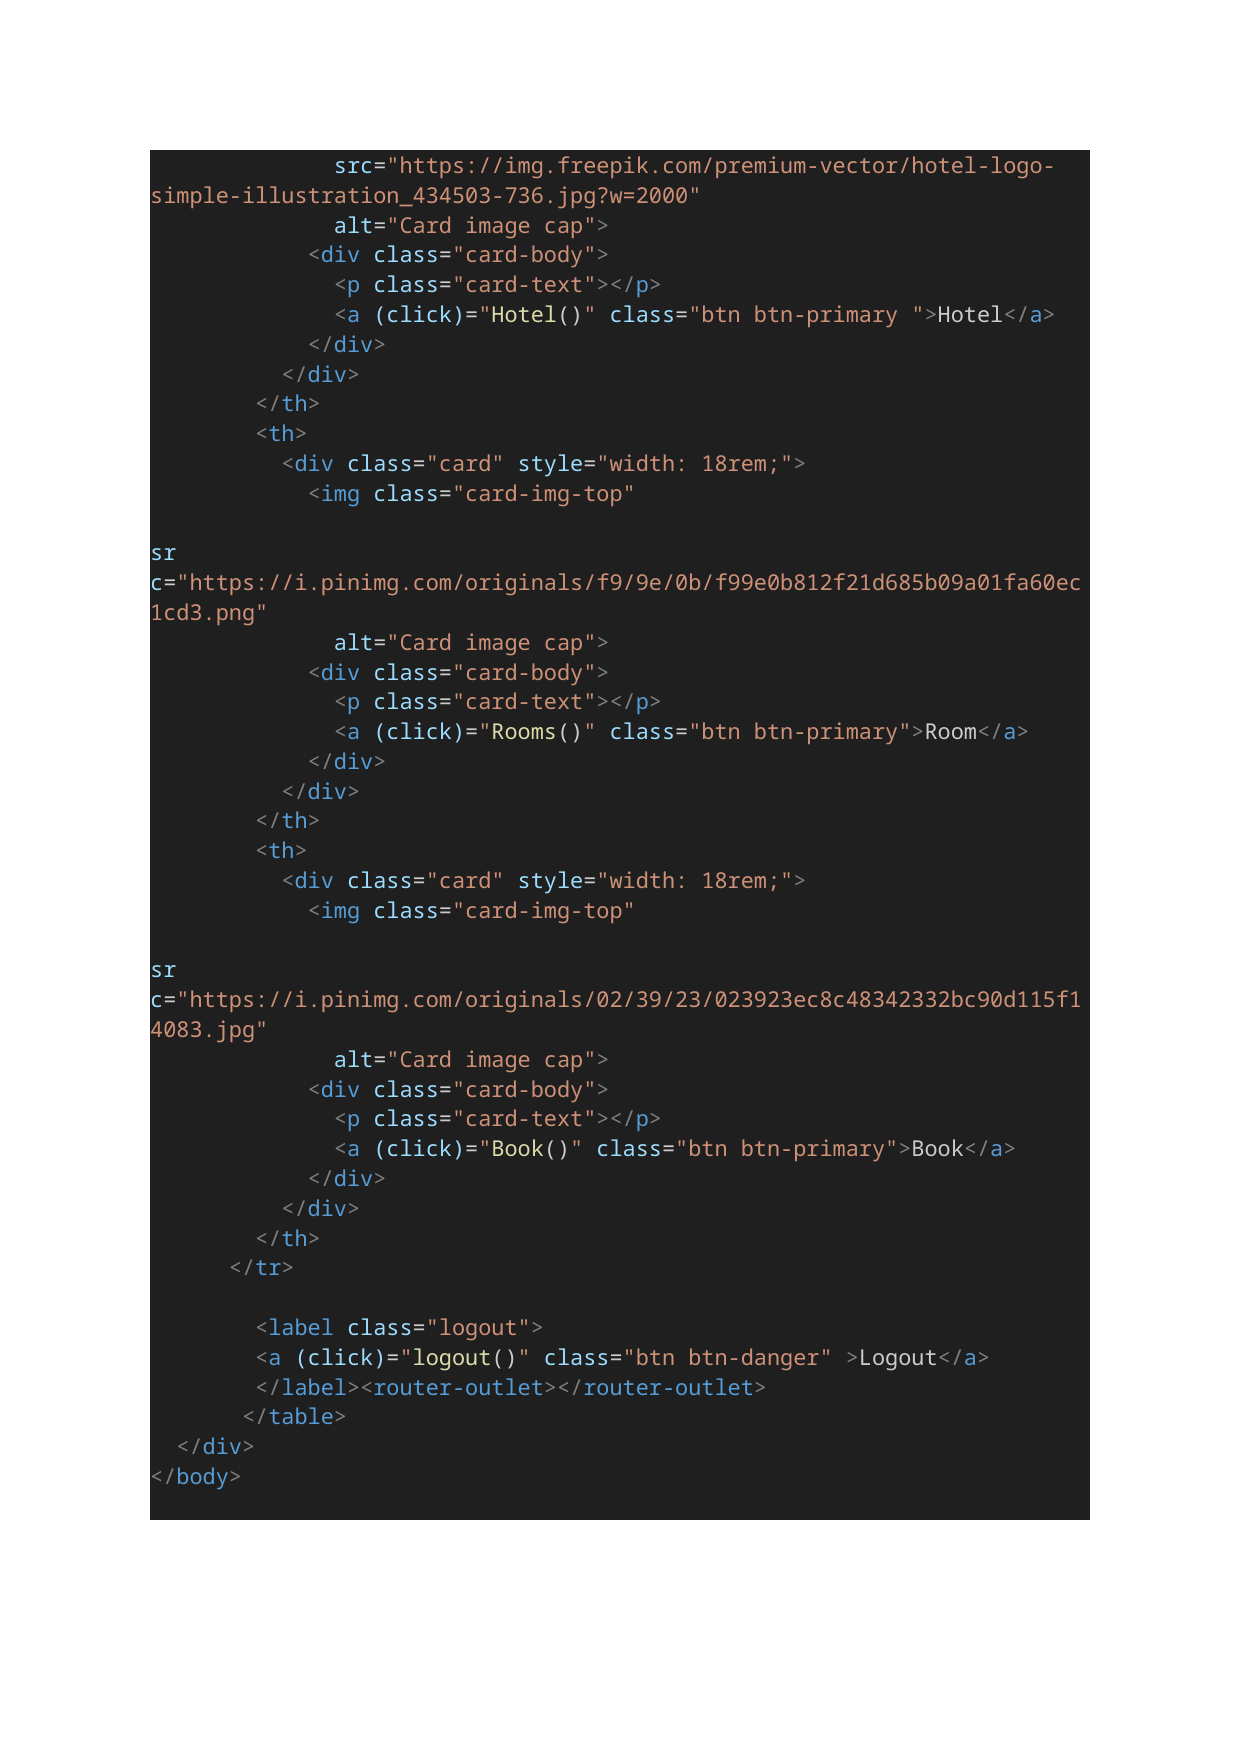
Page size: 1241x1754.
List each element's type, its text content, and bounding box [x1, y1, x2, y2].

text <div class="card" style="width: 18rem;"> [150, 865, 1090, 895]
text <a (click)="Hotel()" class="btn btn-primary ">Hotel</a> [150, 299, 1090, 329]
text </th> [150, 1222, 1090, 1252]
text </th> [150, 805, 1090, 835]
text </div> [150, 1431, 1090, 1461]
text </body> [150, 1461, 1090, 1491]
text <p class="card-text"></p> [150, 686, 1090, 716]
text <a (click)="logout()" class="btn btn-danger" >Logout</a> [150, 1342, 1090, 1371]
text <div class="card-body"> [150, 656, 1090, 686]
text <div class="card-body"> [150, 239, 1090, 269]
text </th> [150, 388, 1090, 418]
text </label><router-outlet></router-outlet> [150, 1371, 1090, 1401]
text alt="Card image cap"> [150, 209, 1090, 239]
text </div> [150, 358, 1090, 388]
text <div class="card" style="width: 18rem;"> [150, 448, 1090, 478]
text </tr> [150, 1252, 1090, 1282]
text </div> [150, 746, 1090, 776]
text alt="Card image cap"> [150, 627, 1090, 656]
text </table> [150, 1401, 1090, 1431]
text <th> [150, 418, 1090, 448]
text alt="Card image cap"> [150, 1044, 1090, 1073]
text src="https://i.pinimg.com/originals/f9/9e/0b/f99e0b812f21d685b09a01fa60ec1cd3.png" [150, 507, 1090, 627]
text <p class="card-text"></p> [150, 1103, 1090, 1133]
text </div> [150, 329, 1090, 358]
text <label class="logout"> [150, 1312, 1090, 1342]
text <img class="card-img-top" [150, 478, 1090, 507]
text <a (click)="Rooms()" class="btn btn-primary">Room</a> [150, 716, 1090, 746]
text <a (click)="Book()" class="btn btn-primary">Book</a> [150, 1133, 1090, 1163]
text </div> [150, 1163, 1090, 1193]
text src="https://i.pinimg.com/originals/02/39/23/023923ec8c48342332bc90d115f14083.jpg" [150, 924, 1090, 1044]
text </div> [150, 776, 1090, 805]
text <img class="card-img-top" [150, 895, 1090, 924]
text <p class="card-text"></p> [150, 269, 1090, 299]
text <th> [150, 835, 1090, 865]
text </div> [150, 1193, 1090, 1222]
text src="https://img.freepik.com/premium-vector/hotel-logo-simple-illustration_434503-736.jpg?w=2000" [150, 150, 1090, 209]
text <div class="card-body"> [150, 1073, 1090, 1103]
